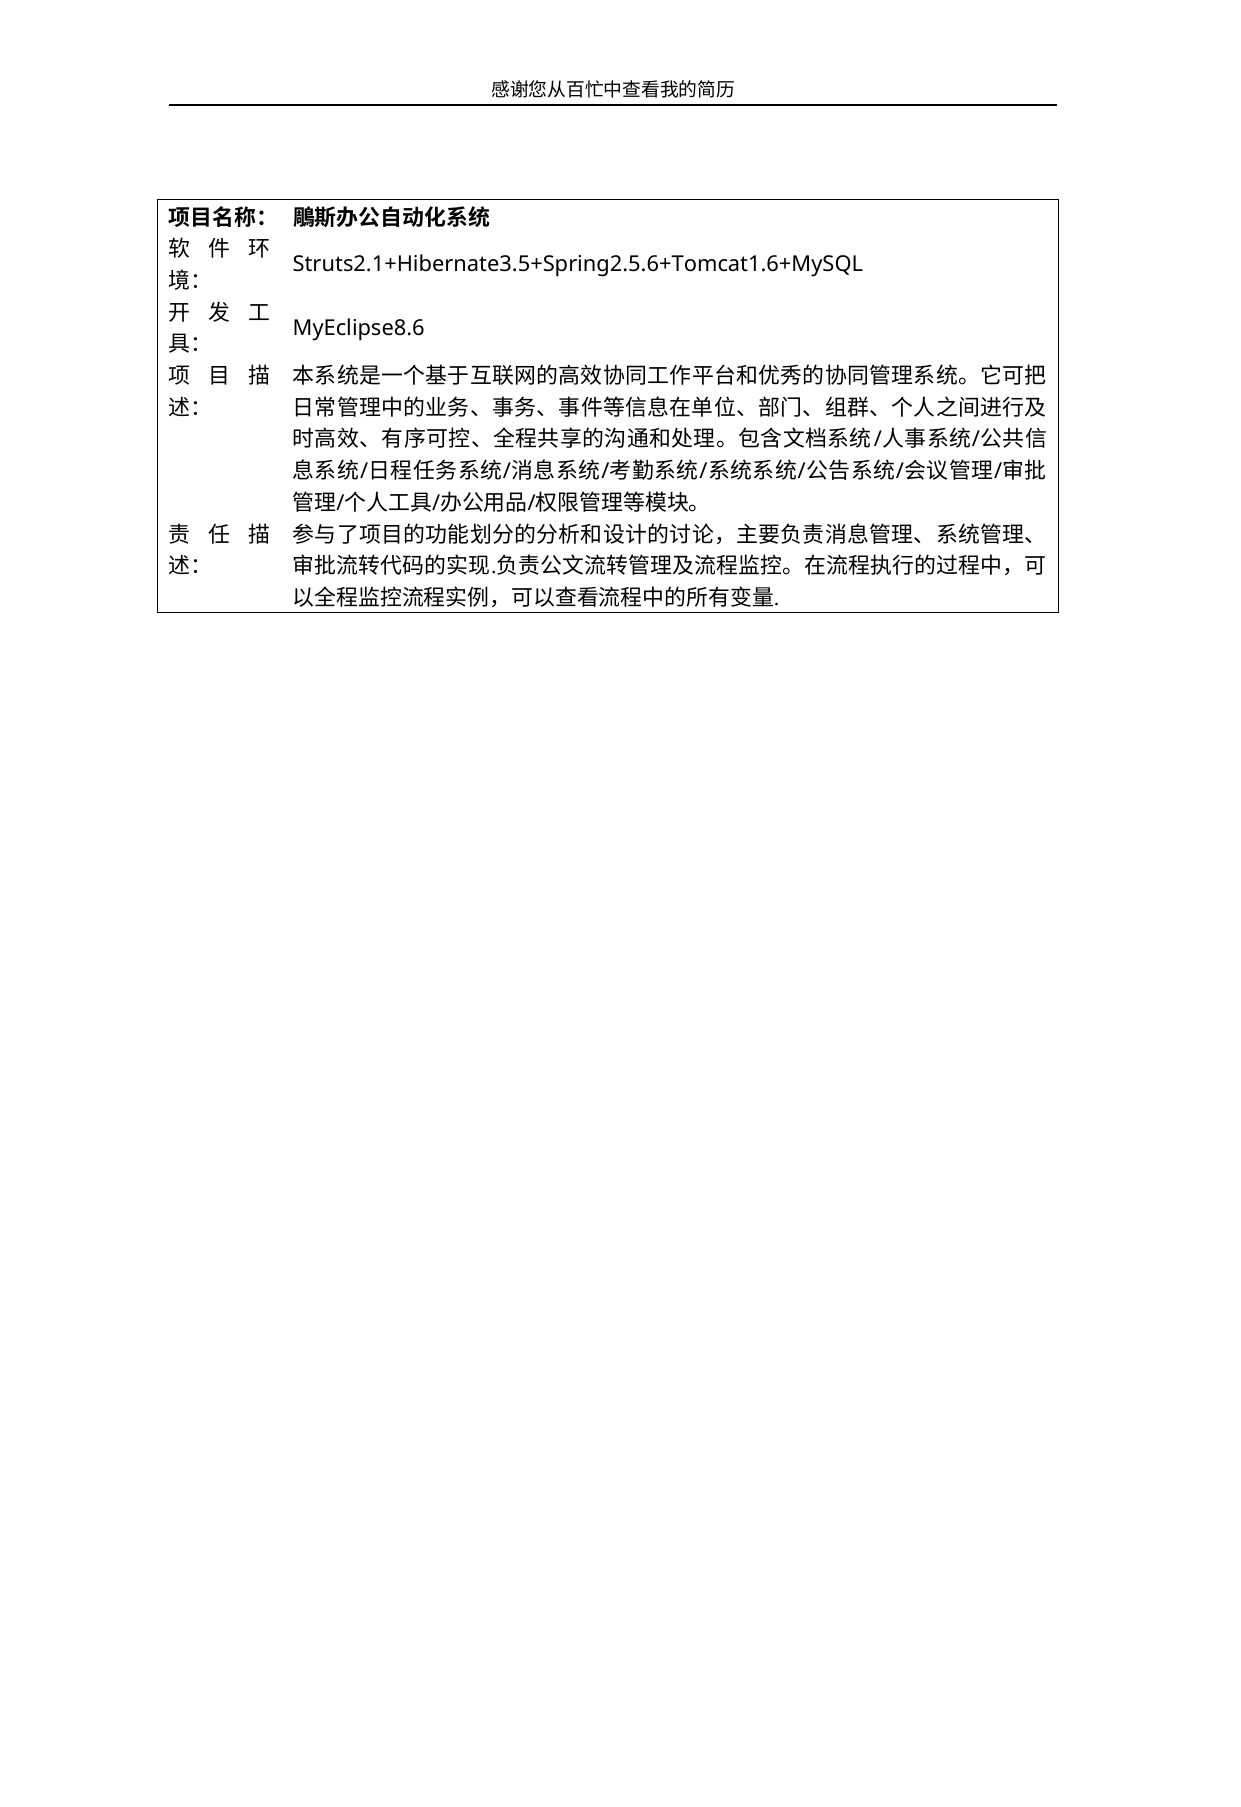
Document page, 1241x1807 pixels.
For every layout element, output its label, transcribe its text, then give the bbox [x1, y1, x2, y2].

table_cell MyEclipse8.6 [281, 295, 1058, 358]
table_cell 参与了项目的功能划分的分析和设计的讨论，主要负责消息管理、系统管理、审批流转代码的实现.负责公文流转管理及流程监控。在流程执行的过程中，可以全程监控流程实例，可以查看流程中的所有变量. [281, 517, 1058, 612]
table_cell 本系统是一个基于互联网的高效协同工作平台和优秀的协同管理系统。它可把日常管理中的业务、事务、事件等信息在单位、部门、组群、个人之间进行及时高效、有序可控、全程共享的沟通和处理。包含文档系统/人事系统/公共信息系统/日程任务系统/消息系统/考勤系统/系统系统/公告系统/会议管理/审批管理/个人工具/办公用品/权限管理等模块。 [281, 358, 1058, 517]
table_cell 软件环境： [158, 231, 281, 295]
table_cell 项目名称： 鵰斯办公自动化系统 [158, 200, 1058, 231]
table_cell 开发工具： [158, 295, 281, 358]
table_cell 责任描述： [158, 517, 281, 612]
table_cell Struts2.1+Hibernate3.5+Spring2.5.6+Tomcat1.6+MySQL [281, 231, 1058, 295]
table_cell 项目描述： [158, 358, 281, 517]
